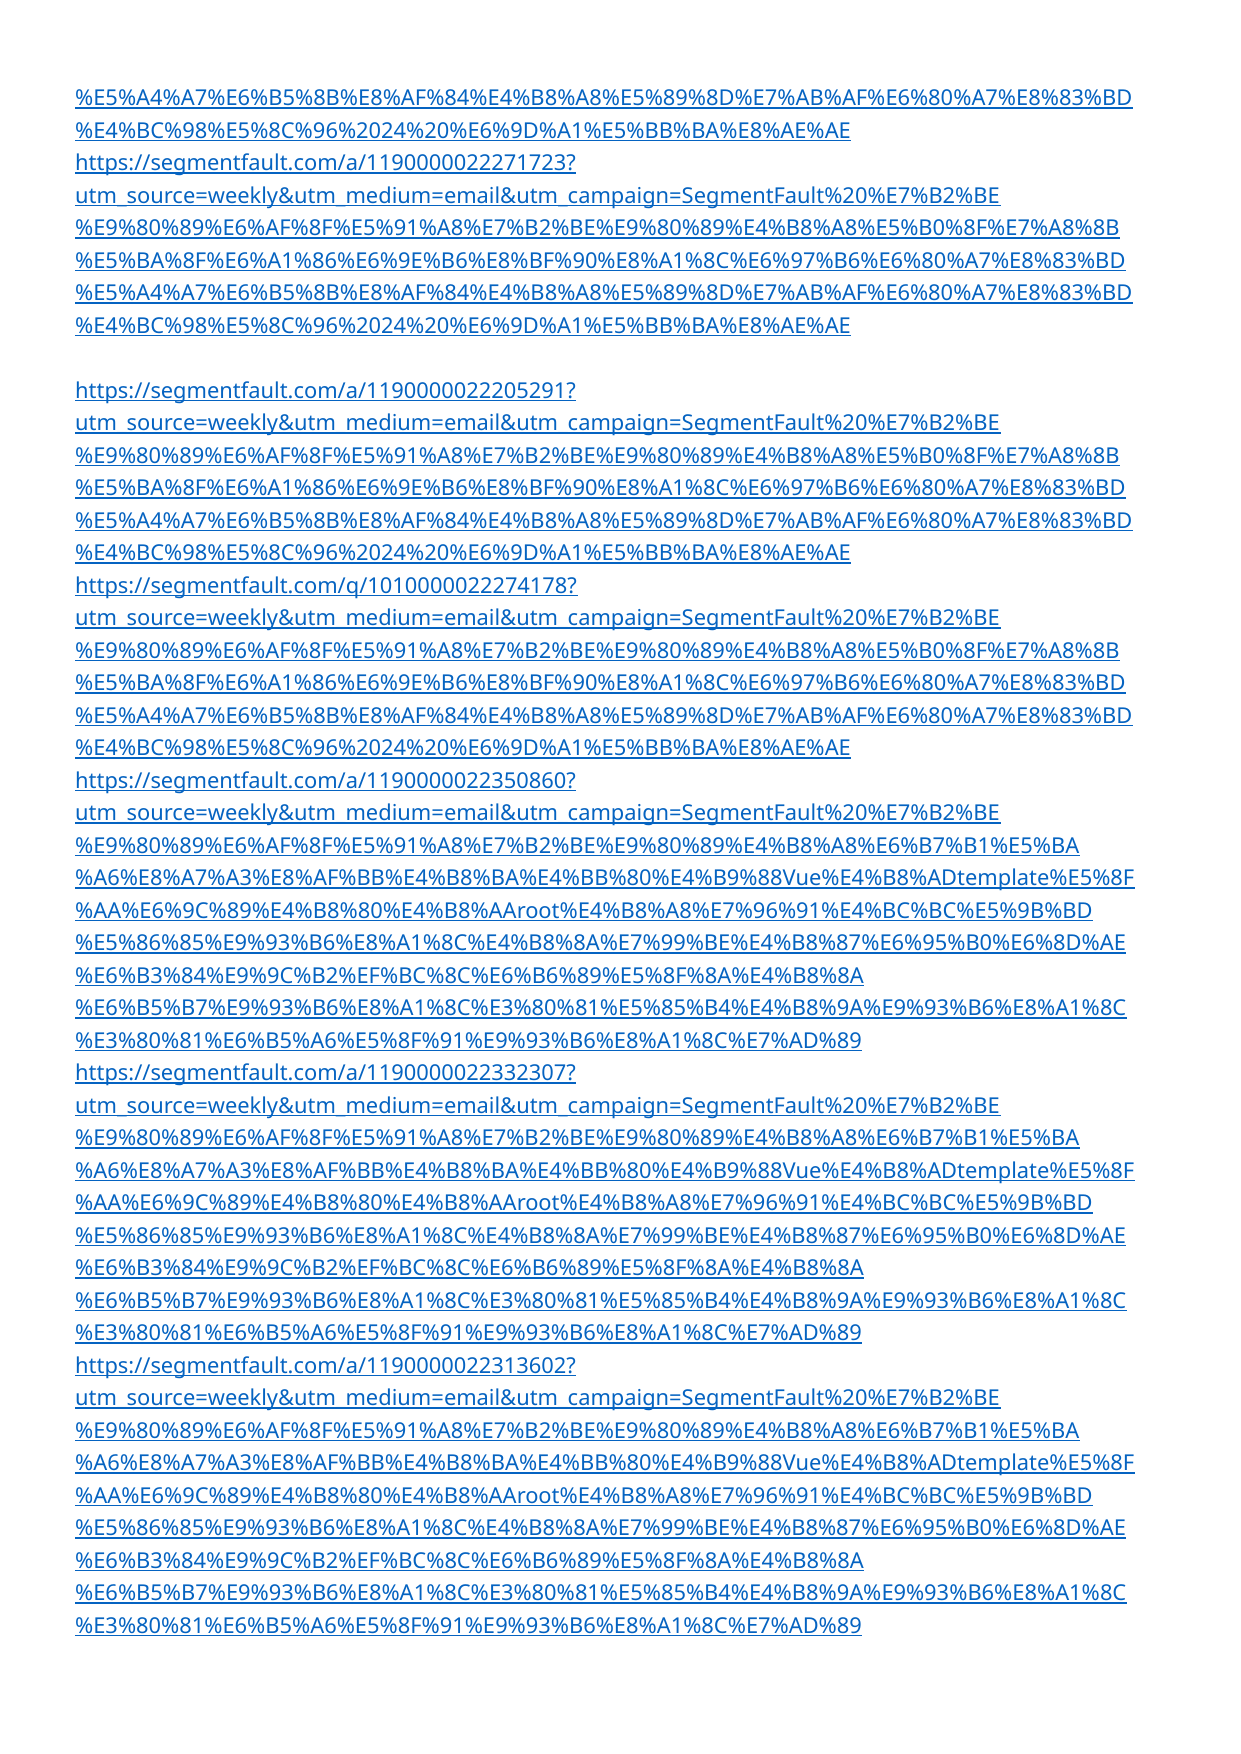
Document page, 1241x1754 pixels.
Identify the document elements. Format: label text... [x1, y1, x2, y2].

text https://segmentfault.com/a/1190000022332307?utm_source=weekly&utm_medium=email&utm_campaign=SegmentFault%20%E7%B2%BE%E9%80%89%E6%AF%8F%E5%91%A8%E7%B2%BE%E9%80%89%E4%B8%A8%E6%B7%B1%E5%BA%A6%E8%A7%A3%E8%AF%BB%E4%B8%BA%E4%BB%80%E4%B9%88Vue%E4%B8%ADtemplate%E5%8F%AA%E6%9C%89%E4%B8%80%E4%B8%AAroot%E4%B8%A8%E7%96%91%E4%BC%BC%E5%9B%BD%E5%86%85%E9%93%B6%E8%A1%8C%E4%B8%8A%E7%99%BE%E4%B8%87%E6%95%B0%E6%8D%AE%E6%B3%84%E9%9C%B2%EF%BC%8C%E6%B6%89%E5%8F%8A%E4%B8%8A%E6%B5%B7%E9%93%B6%E8%A1%8C%E3%80%81%E5%85%B4%E4%B8%9A%E9%93%B6%E8%A1%8C%E3%80%81%E6%B5%A6%E5%8F%91%E9%93%B6%E8%A1%8C%E7%AD%89 [75, 1056, 1165, 1348]
text https://segmentfault.com/a/1190000022350860?utm_source=weekly&utm_medium=email&utm_campaign=SegmentFault%20%E7%B2%BE%E9%80%89%E6%AF%8F%E5%91%A8%E7%B2%BE%E9%80%89%E4%B8%A8%E6%B7%B1%E5%BA%A6%E8%A7%A3%E8%AF%BB%E4%B8%BA%E4%BB%80%E4%B9%88Vue%E4%B8%ADtemplate%E5%8F%AA%E6%9C%89%E4%B8%80%E4%B8%AAroot%E4%B8%A8%E7%96%91%E4%BC%BC%E5%9B%BD%E5%86%85%E9%93%B6%E8%A1%8C%E4%B8%8A%E7%99%BE%E4%B8%87%E6%95%B0%E6%8D%AE%E6%B3%84%E9%9C%B2%EF%BC%8C%E6%B6%89%E5%8F%8A%E4%B8%8A%E6%B5%B7%E9%93%B6%E8%A1%8C%E3%80%81%E5%85%B4%E4%B8%9A%E9%93%B6%E8%A1%8C%E3%80%81%E6%B5%A6%E5%8F%91%E9%93%B6%E8%A1%8C%E7%AD%89 [75, 763, 1165, 1056]
text https://segmentfault.com/a/1190000022271723?utm_source=weekly&utm_medium=email&utm_campaign=SegmentFault%20%E7%B2%BE%E9%80%89%E6%AF%8F%E5%91%A8%E7%B2%BE%E9%80%89%E4%B8%A8%E5%B0%8F%E7%A8%8B%E5%BA%8F%E6%A1%86%E6%9E%B6%E8%BF%90%E8%A1%8C%E6%97%B6%E6%80%A7%E8%83%BD%E5%A4%A7%E6%B5%8B%E8%AF%84%E4%B8%A8%E5%89%8D%E7%AB%AF%E6%80%A7%E8%83%BD%E4%BC%98%E5%8C%96%2024%20%E6%9D%A1%E5%BB%BA%E8%AE%AE [75, 146, 1165, 341]
text https://segmentfault.com/a/1190000022313602?utm_source=weekly&utm_medium=email&utm_campaign=SegmentFault%20%E7%B2%BE%E9%80%89%E6%AF%8F%E5%91%A8%E7%B2%BE%E9%80%89%E4%B8%A8%E6%B7%B1%E5%BA%A6%E8%A7%A3%E8%AF%BB%E4%B8%BA%E4%BB%80%E4%B9%88Vue%E4%B8%ADtemplate%E5%8F%AA%E6%9C%89%E4%B8%80%E4%B8%AAroot%E4%B8%A8%E7%96%91%E4%BC%BC%E5%9B%BD%E5%86%85%E9%93%B6%E8%A1%8C%E4%B8%8A%E7%99%BE%E4%B8%87%E6%95%B0%E6%8D%AE%E6%B3%84%E9%9C%B2%EF%BC%8C%E6%B6%89%E5%8F%8A%E4%B8%8A%E6%B5%B7%E9%93%B6%E8%A1%8C%E3%80%81%E5%85%B4%E4%B8%9A%E9%93%B6%E8%A1%8C%E3%80%81%E6%B5%A6%E5%8F%91%E9%93%B6%E8%A1%8C%E7%AD%89 [75, 1348, 1165, 1641]
text https://segmentfault.com/q/1010000022274178?utm_source=weekly&utm_medium=email&utm_campaign=SegmentFault%20%E7%B2%BE%E9%80%89%E6%AF%8F%E5%91%A8%E7%B2%BE%E9%80%89%E4%B8%A8%E5%B0%8F%E7%A8%8B%E5%BA%8F%E6%A1%86%E6%9E%B6%E8%BF%90%E8%A1%8C%E6%97%B6%E6%80%A7%E8%83%BD%E5%A4%A7%E6%B5%8B%E8%AF%84%E4%B8%A8%E5%89%8D%E7%AB%AF%E6%80%A7%E8%83%BD%E4%BC%98%E5%8C%96%2024%20%E6%9D%A1%E5%BB%BA%E8%AE%AE [75, 568, 1165, 763]
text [75, 81, 1165, 146]
text https://segmentfault.com/a/1190000022205291?utm_source=weekly&utm_medium=email&utm_campaign=SegmentFault%20%E7%B2%BE%E9%80%89%E6%AF%8F%E5%91%A8%E7%B2%BE%E9%80%89%E4%B8%A8%E5%B0%8F%E7%A8%8B%E5%BA%8F%E6%A1%86%E6%9E%B6%E8%BF%90%E8%A1%8C%E6%97%B6%E6%80%A7%E8%83%BD%E5%A4%A7%E6%B5%8B%E8%AF%84%E4%B8%A8%E5%89%8D%E7%AB%AF%E6%80%A7%E8%83%BD%E4%BC%98%E5%8C%96%2024%20%E6%9D%A1%E5%BB%BA%E8%AE%AE [75, 373, 1165, 568]
